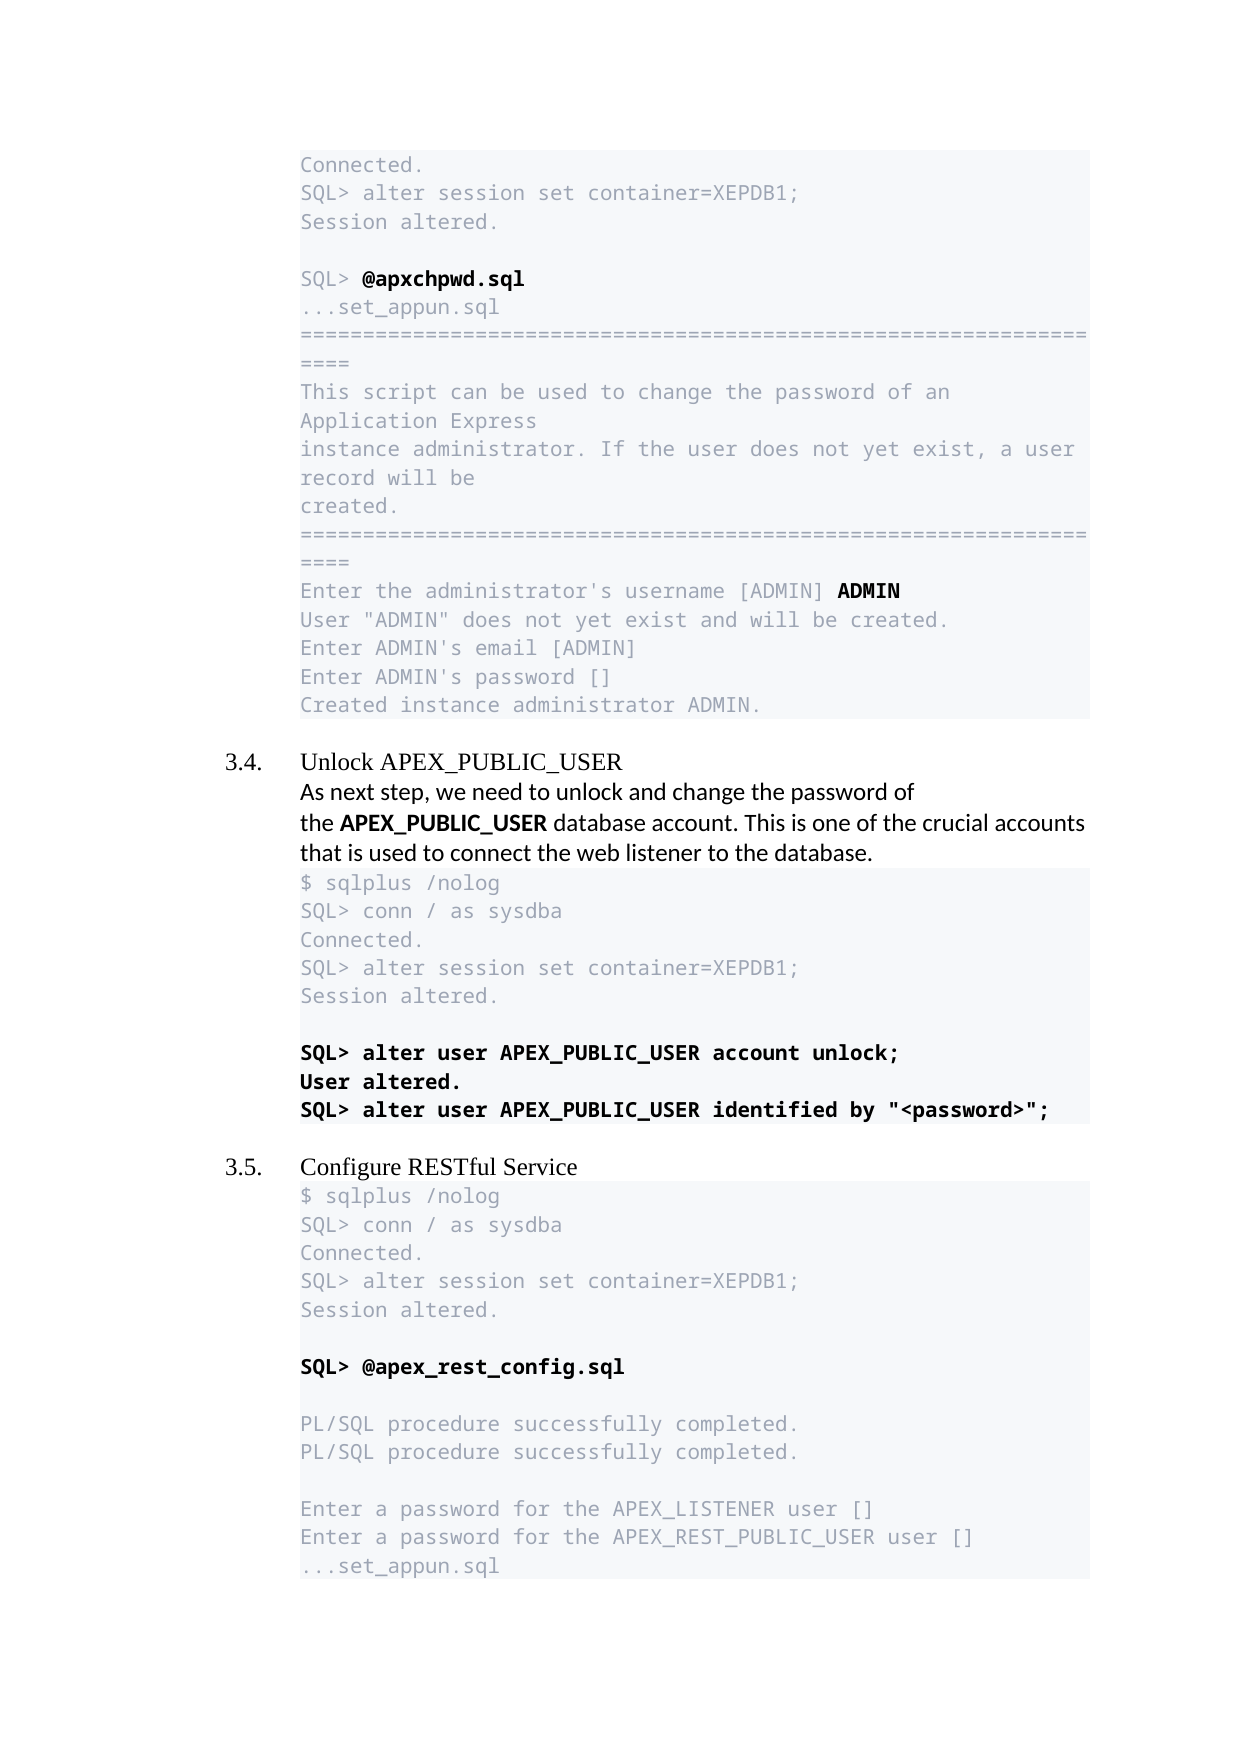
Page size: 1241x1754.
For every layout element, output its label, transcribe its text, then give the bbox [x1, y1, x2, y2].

list SQL> alter session set container=XEPDB1; [300, 178, 1090, 207]
list SQL> @apxchpwd.sql [300, 264, 1090, 292]
list Created instance administrator ADMIN. [300, 690, 1090, 719]
list SQL> conn / as sysdba [300, 1210, 1090, 1238]
list Session altered. [300, 982, 1090, 1010]
list As next step, we need to unlock and change the password of the APEX_PUBLIC_USER database account. This is one of the crucial accounts that is used to connect the web listener to the database. [300, 776, 1090, 868]
list Enter a password for the APEX_LISTENER user [] [300, 1494, 1090, 1522]
list $ sqlplus /nolog [300, 1181, 1090, 1210]
list User altered. [300, 1067, 1090, 1095]
list instance administrator. If the user does not yet exist, a user record will be [300, 434, 1090, 491]
list Enter ADMIN's password [] [300, 662, 1090, 690]
list Unlock APEX_PUBLIC_USER [225, 747, 1090, 776]
list SQL> alter session set container=XEPDB1; [300, 953, 1090, 982]
list created. [300, 491, 1090, 520]
list This script can be used to change the password of an Application Express [300, 377, 1090, 434]
list =================================================================== [300, 520, 1090, 577]
list =================================================================== [300, 321, 1090, 377]
list PL/SQL procedure successfully completed. [300, 1409, 1090, 1437]
list SQL> alter user APEX_PUBLIC_USER account unlock; [300, 1038, 1090, 1067]
list SQL> alter user APEX_PUBLIC_USER identified by "<password>"; [300, 1095, 1090, 1124]
list Enter a password for the APEX_REST_PUBLIC_USER user [] [300, 1522, 1090, 1551]
list Enter the administrator's username [ADMIN] ADMIN [300, 577, 1090, 605]
list Session altered. [300, 1295, 1090, 1323]
list Enter ADMIN's email [ADMIN] [300, 633, 1090, 662]
list Session altered. [300, 207, 1090, 235]
list Connected. [300, 1238, 1090, 1267]
list SQL> conn / as sysdba [300, 896, 1090, 925]
list Connected. [300, 150, 1090, 178]
list $ sqlplus /nolog [300, 868, 1090, 896]
list Configure RESTful Service [225, 1152, 1090, 1181]
list User "ADMIN" does not yet exist and will be created. [300, 605, 1090, 633]
list ...set_appun.sql [300, 292, 1090, 321]
list SQL> alter session set container=XEPDB1; [300, 1267, 1090, 1295]
list PL/SQL procedure successfully completed. [300, 1437, 1090, 1466]
list ...set_appun.sql [300, 1551, 1090, 1579]
list SQL> @apex_rest_config.sql [300, 1352, 1090, 1380]
list Connected. [300, 925, 1090, 953]
